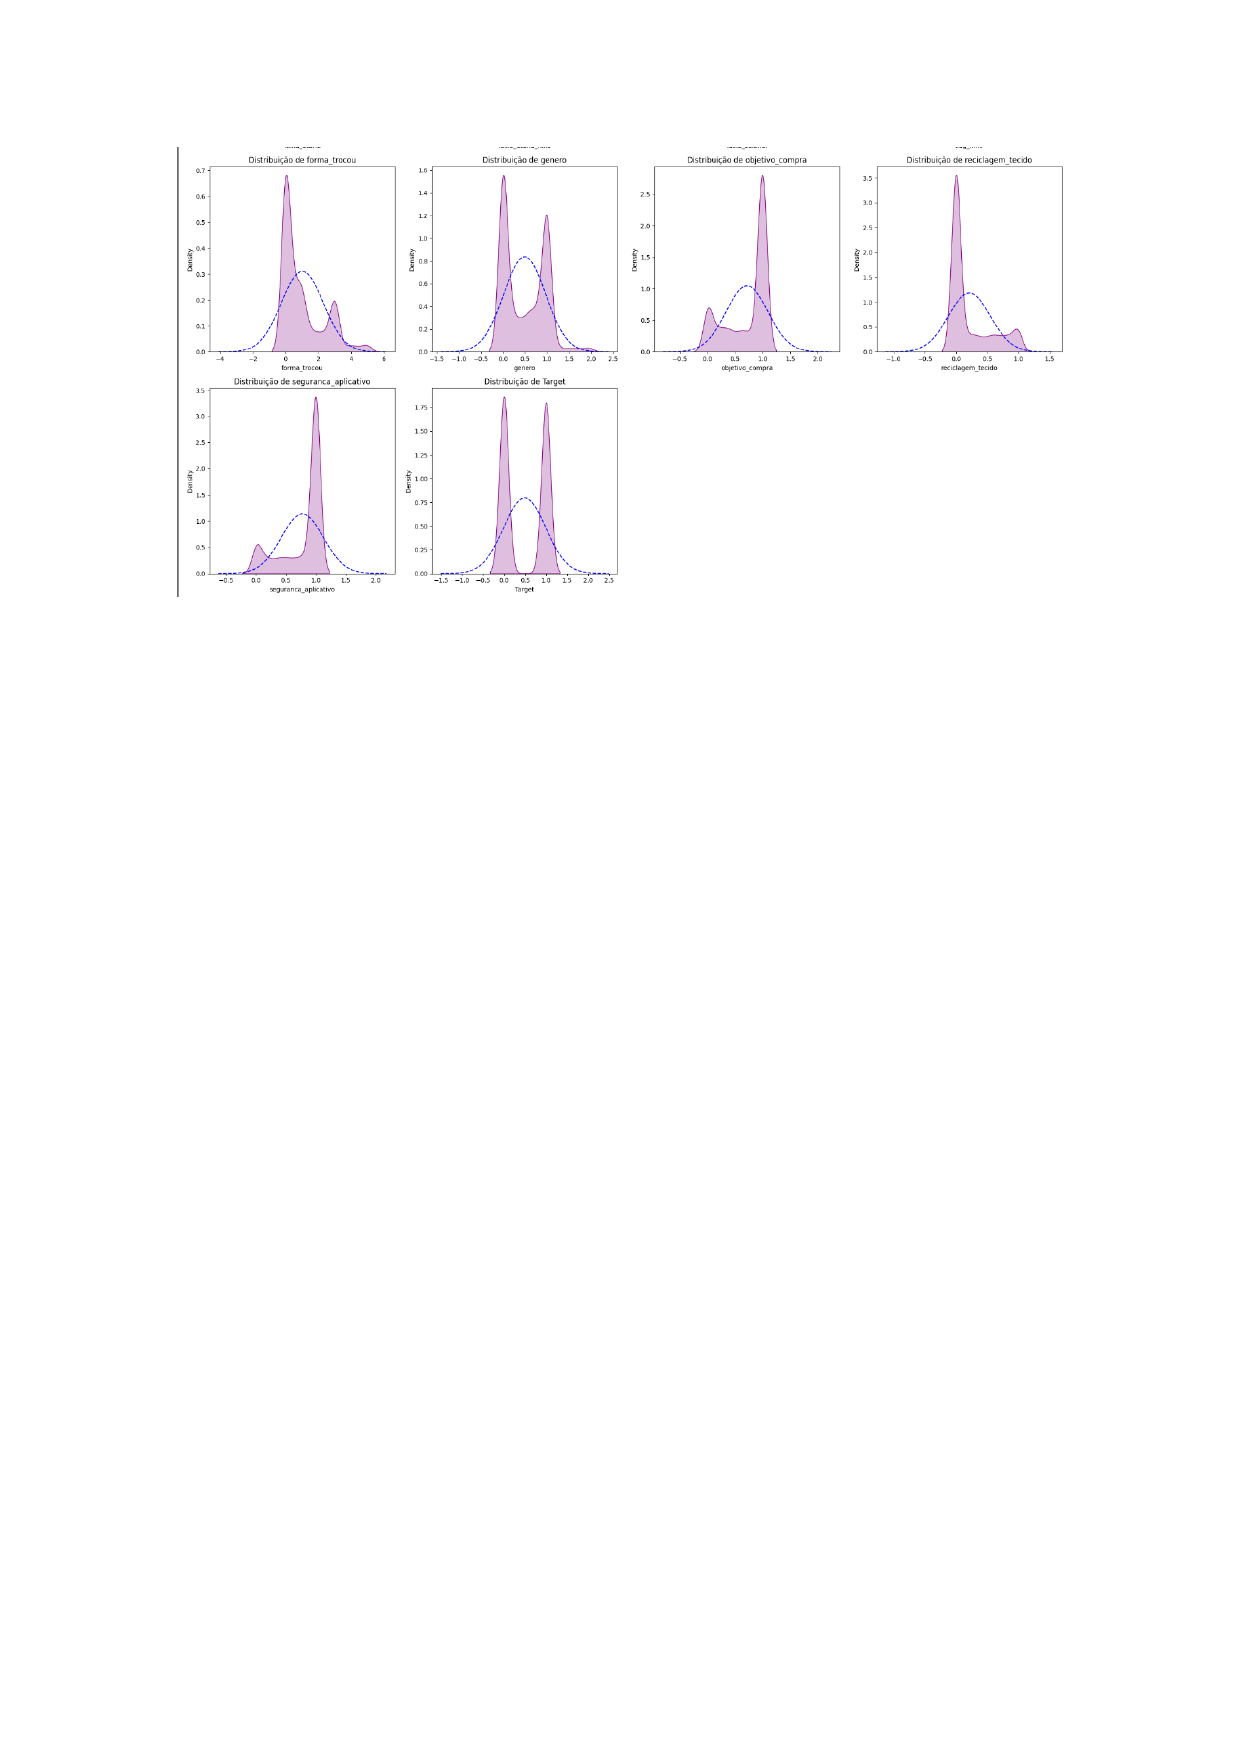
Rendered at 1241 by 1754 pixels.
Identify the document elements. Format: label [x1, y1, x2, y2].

picture [177, 147, 1063, 597]
